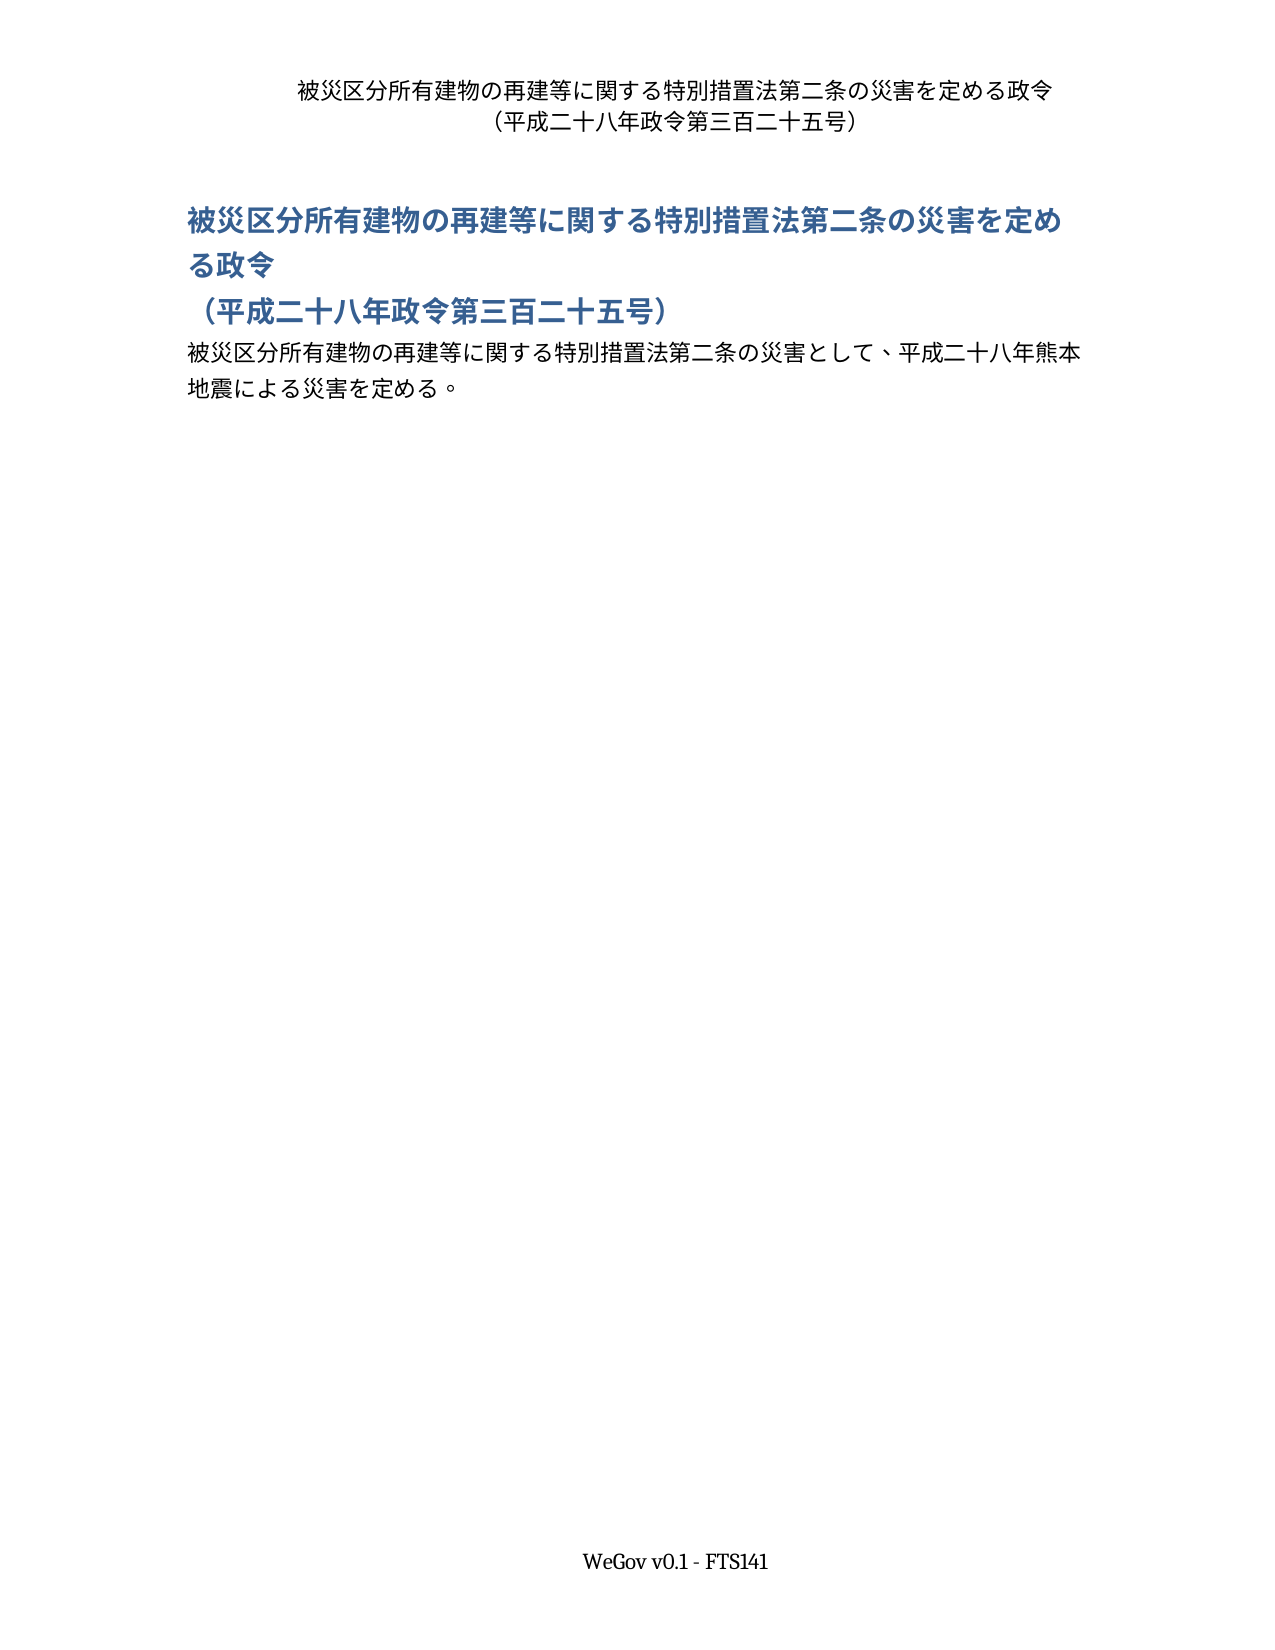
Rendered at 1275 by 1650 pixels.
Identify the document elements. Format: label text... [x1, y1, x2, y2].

subtitle 被災区分所有建物の再建等に関する特別措置法第二条の災害を定める政令 （平成二十八年政令第三百二十五号） [187, 200, 1087, 331]
text 被災区分所有建物の再建等に関する特別措置法第二条の災害として、平成二十八年熊本地震による災害を定める。 [187, 337, 1087, 404]
